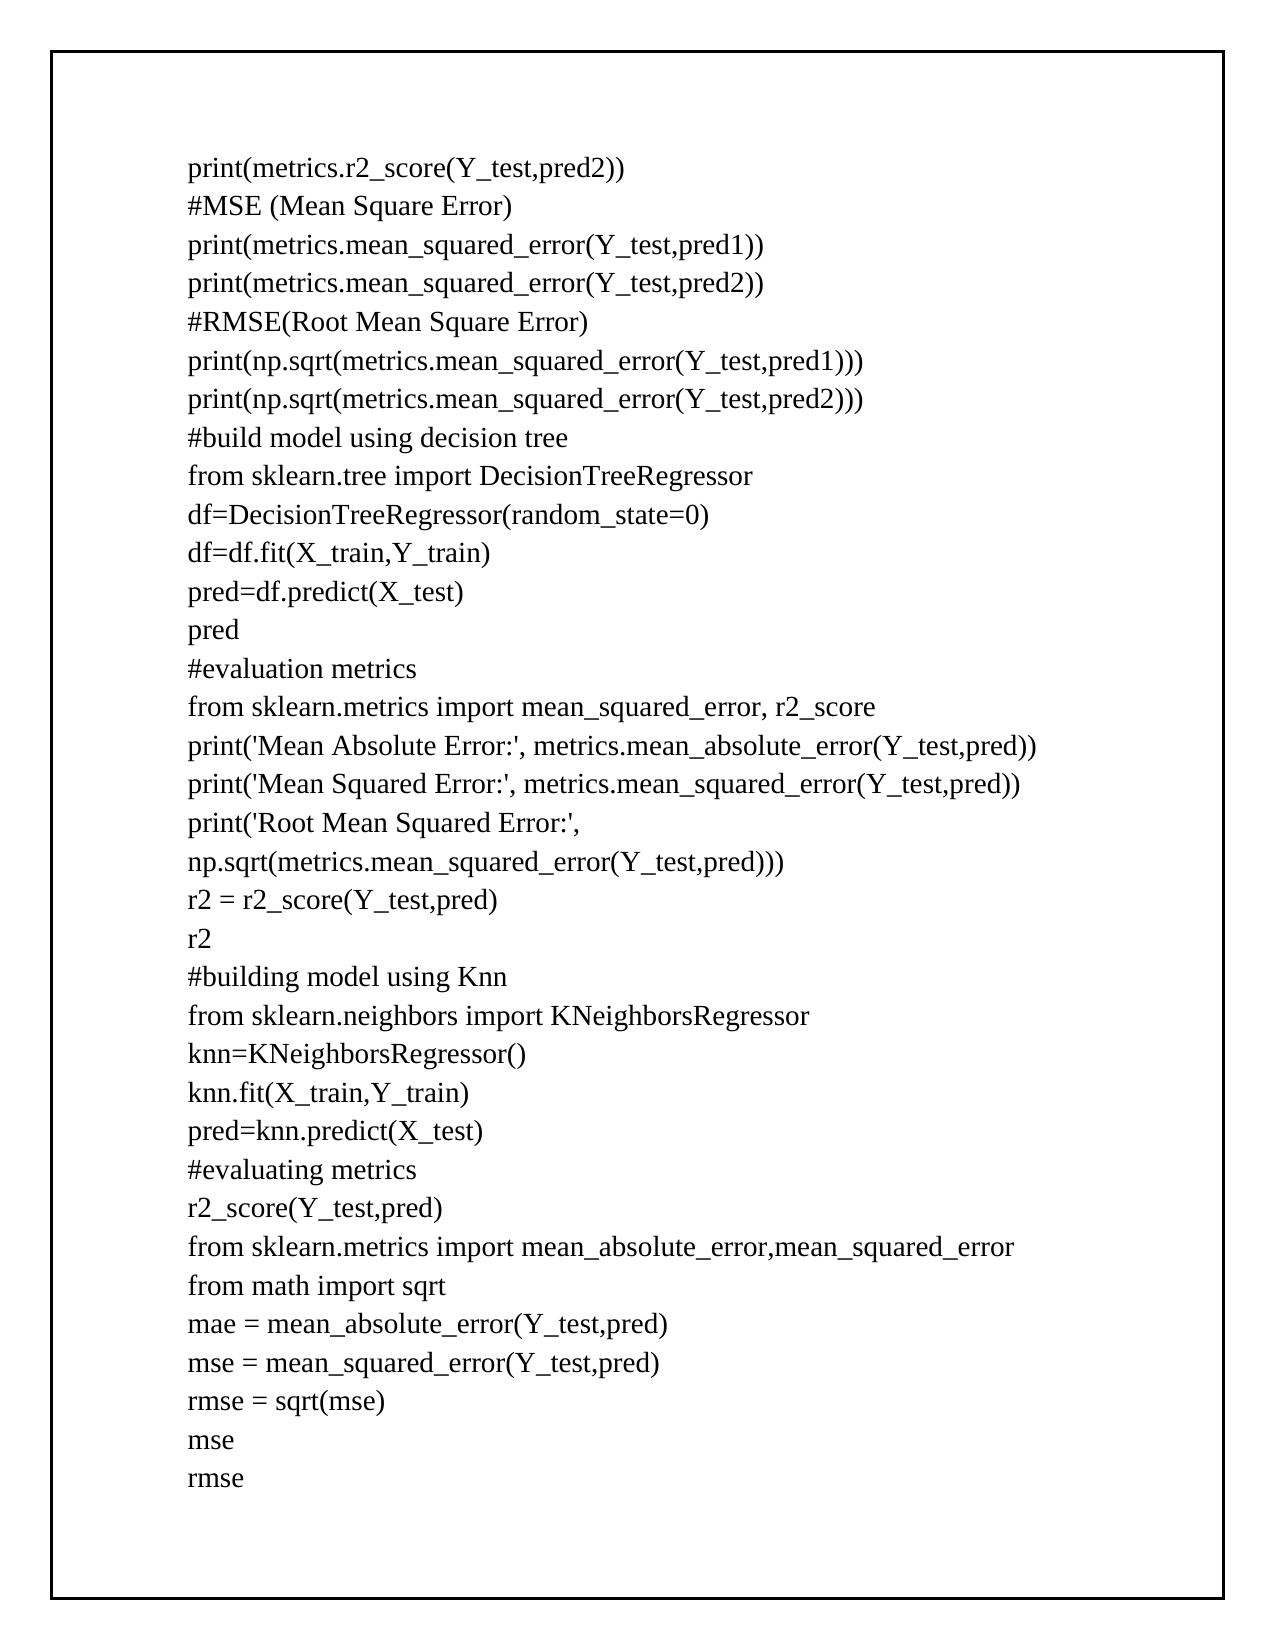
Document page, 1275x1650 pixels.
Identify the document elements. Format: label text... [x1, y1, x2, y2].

text r2 = r2_score(Y_test,pred) [187, 882, 1162, 916]
text from sklearn.metrics import mean_squared_error, r2_score [187, 689, 1162, 723]
text #evaluation metrics [187, 651, 1162, 684]
text mse = mean_squared_error(Y_test,pred) [187, 1345, 1162, 1378]
text r2 [187, 921, 1162, 954]
text print('Mean Squared Error:', metrics.mean_squared_error(Y_test,pred)) [187, 767, 1162, 800]
text rmse [187, 1460, 1162, 1494]
text #build model using decision tree [187, 420, 1162, 453]
text print('Root Mean Squared Error:', np.sqrt(metrics.mean_squared_error(Y_test,pred))) [187, 805, 1162, 877]
text mae = mean_absolute_error(Y_test,pred) [187, 1306, 1162, 1340]
text #MSE (Mean Square Error) [187, 188, 1162, 222]
text print(np.sqrt(metrics.mean_squared_error(Y_test,pred2))) [187, 381, 1162, 415]
text pred=knn.predict(X_test) [187, 1113, 1162, 1147]
text print('Mean Absolute Error:', metrics.mean_absolute_error(Y_test,pred)) [187, 728, 1162, 762]
text print(metrics.mean_squared_error(Y_test,pred2)) [187, 266, 1162, 299]
text knn.fit(X_train,Y_train) [187, 1075, 1162, 1108]
text rmse = sqrt(mse) [187, 1383, 1162, 1417]
text from sklearn.tree import DecisionTreeRegressor [187, 458, 1162, 492]
text mse [187, 1422, 1162, 1455]
text #building model using Knn [187, 959, 1162, 993]
text print(np.sqrt(metrics.mean_squared_error(Y_test,pred1))) [187, 343, 1162, 376]
text r2_score(Y_test,pred) [187, 1191, 1162, 1224]
text df=df.fit(X_train,Y_train) [187, 535, 1162, 569]
text print(metrics.mean_squared_error(Y_test,pred1)) [187, 227, 1162, 261]
text from math import sqrt [187, 1268, 1162, 1301]
text from sklearn.neighbors import KNeighborsRegressor [187, 998, 1162, 1031]
text pred=df.predict(X_test) [187, 574, 1162, 607]
text from sklearn.metrics import mean_absolute_error,mean_squared_error [187, 1229, 1162, 1263]
text pred [187, 612, 1162, 646]
text knn=KNeighborsRegressor() [187, 1036, 1162, 1070]
text df=DecisionTreeRegressor(random_state=0) [187, 497, 1162, 530]
text print(metrics.r2_score(Y_test,pred2)) [187, 150, 1162, 183]
text #RMSE(Root Mean Square Error) [187, 304, 1162, 338]
text #evaluating metrics [187, 1152, 1162, 1186]
